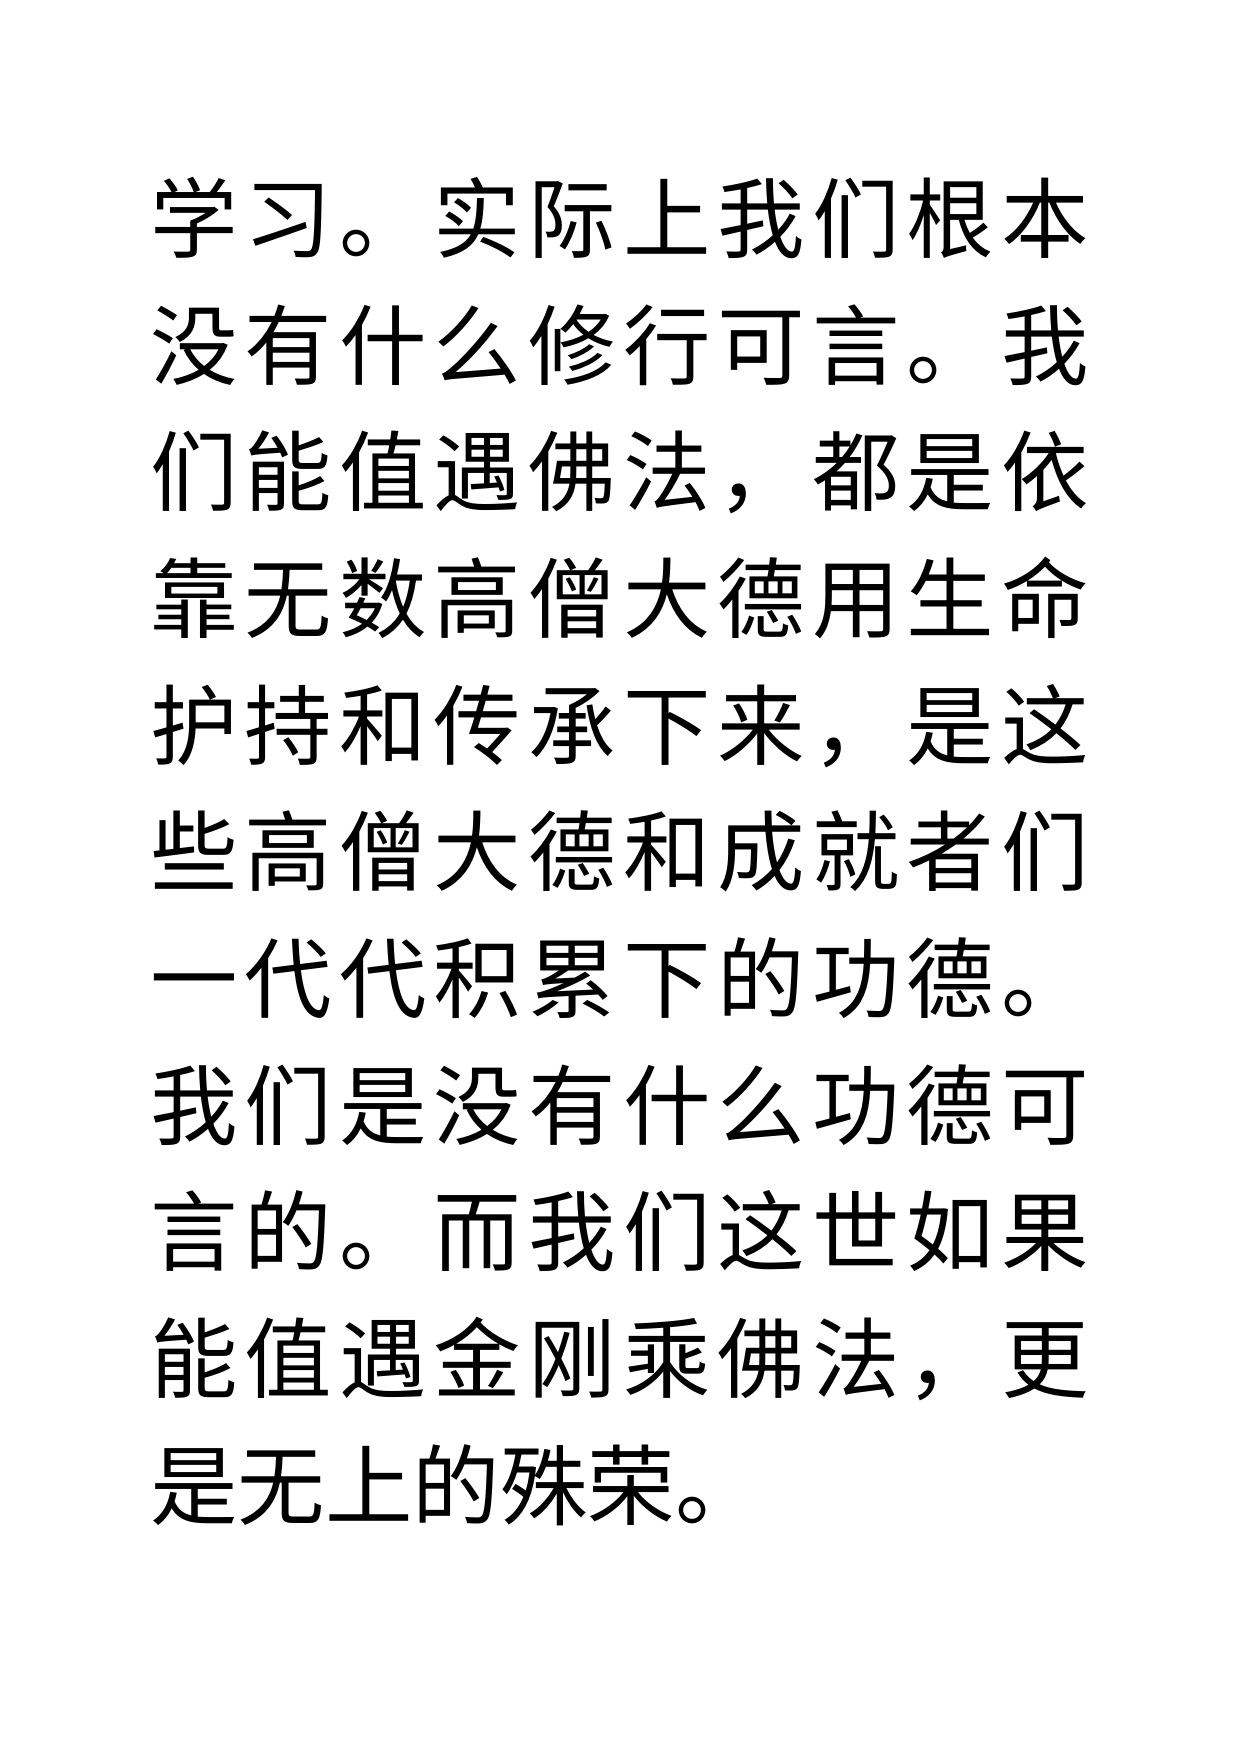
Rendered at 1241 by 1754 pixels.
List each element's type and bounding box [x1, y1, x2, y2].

text [150, 150, 1090, 1543]
